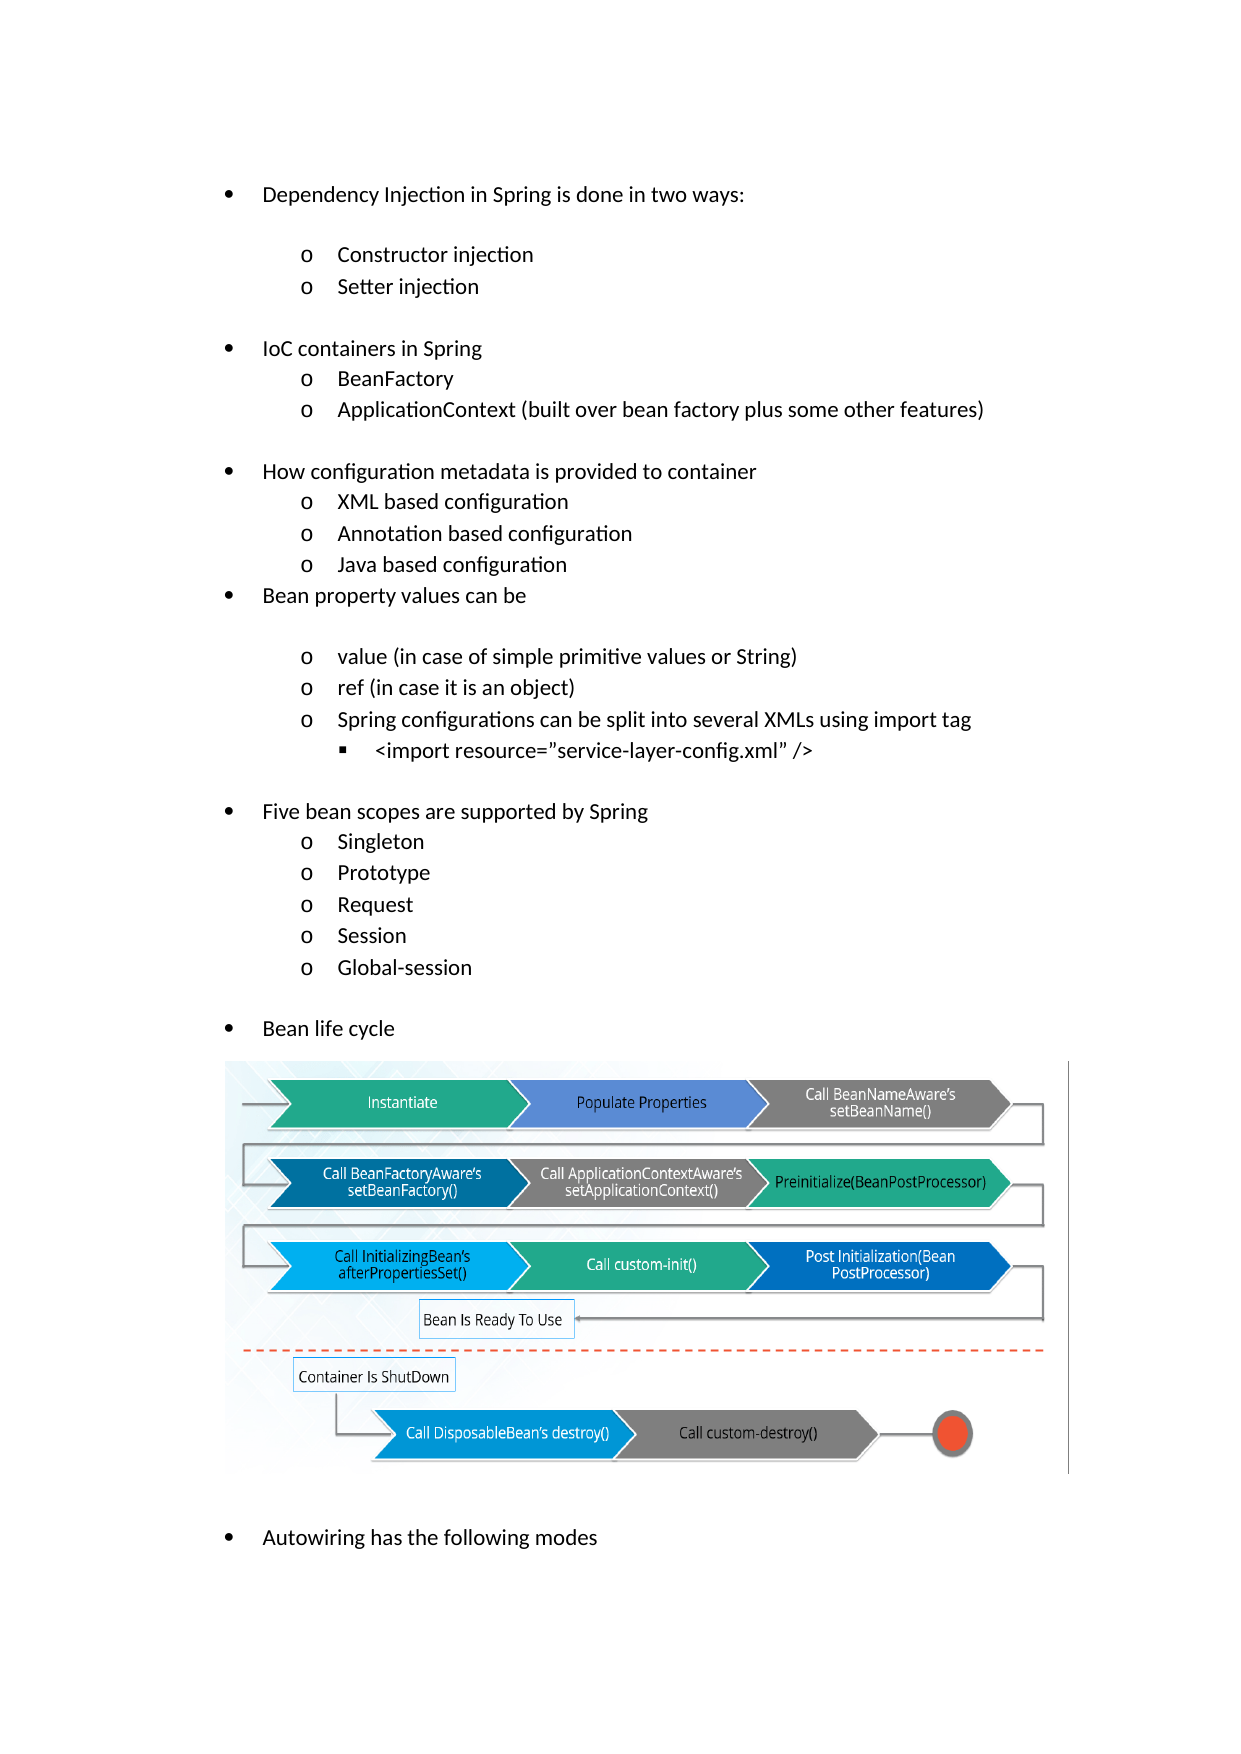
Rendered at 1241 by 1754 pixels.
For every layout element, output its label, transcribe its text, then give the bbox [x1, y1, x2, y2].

list Spring configurations can be split into several XMLs using import tag [300, 705, 1090, 734]
list Prototype [300, 858, 1090, 888]
list Annotation based configuration [300, 519, 1090, 548]
list IoC containers in Spring [225, 334, 1090, 362]
list Session [300, 921, 1090, 951]
list Constructor injection [300, 241, 1090, 270]
picture [225, 1061, 1069, 1474]
list value (in case of simple primitive values or String) [300, 642, 1090, 671]
list ApplicationContext (built over bean factory plus some other features) [300, 395, 1090, 424]
list Java based configuration [300, 550, 1090, 579]
list Setter injection [300, 272, 1090, 301]
list Dependency Injection in Spring is done in two ways: [225, 180, 1090, 208]
list Global-session [300, 953, 1090, 982]
list Five bean scopes are supported by Spring [225, 797, 1090, 825]
list Bean life cycle [225, 1014, 1090, 1043]
list BeanFactory [300, 364, 1090, 393]
list Request [300, 890, 1090, 919]
list <import resource=”service-layer-config.xml” /> [337, 736, 1090, 764]
list XML based configuration [300, 487, 1090, 516]
list Autowiring has the following modes [225, 1523, 1090, 1551]
list ref (in case it is an object) [300, 673, 1090, 703]
list Singleton [300, 827, 1090, 856]
list How configuration metadata is provided to container [225, 457, 1090, 485]
list Bean property values can be [225, 582, 1090, 610]
